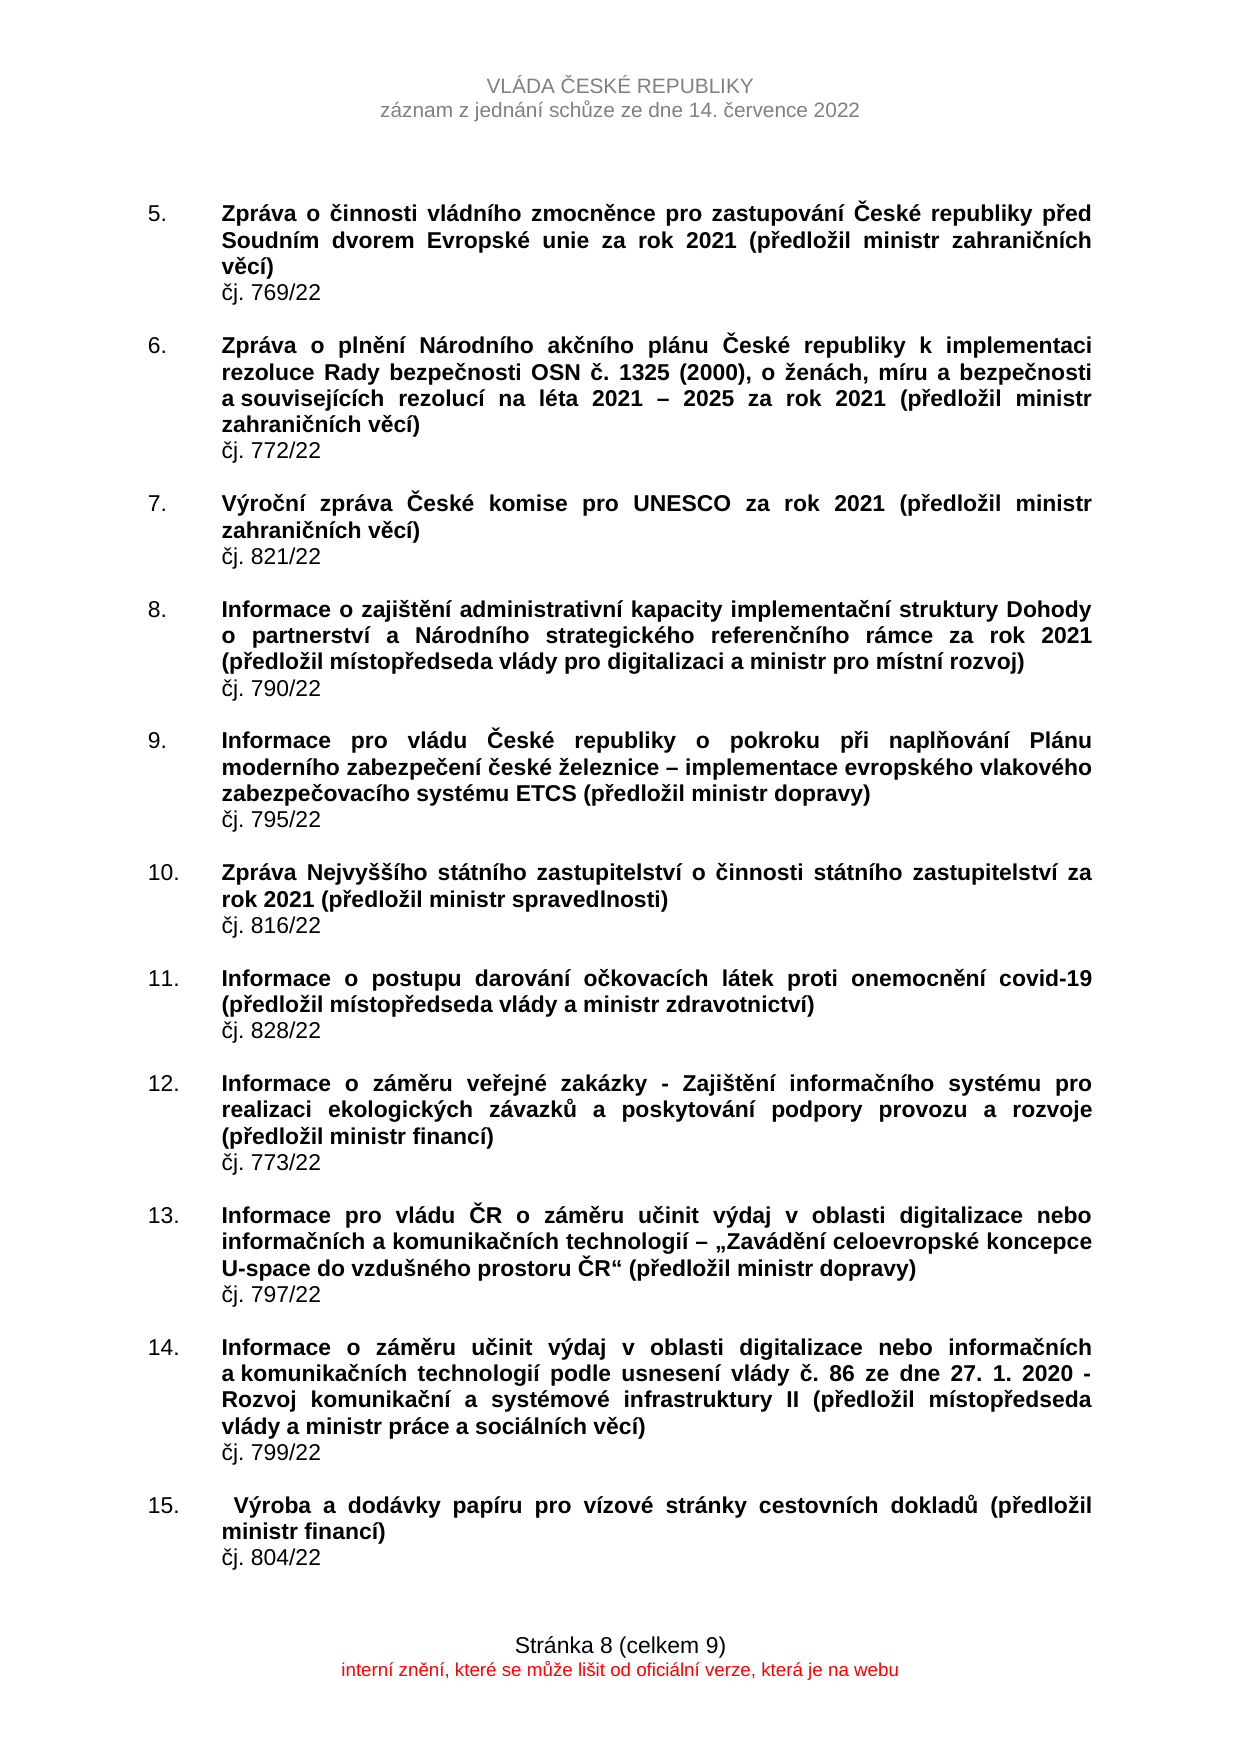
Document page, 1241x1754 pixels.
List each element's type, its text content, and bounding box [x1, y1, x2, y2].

text čj. 828/22 [148, 1017, 1093, 1044]
text 13. Informace pro vládu ČR o záměru učinit výdaj v oblasti digitalizace nebo informačních a komunikačních technologií – „Zavádění celoevropské koncepce U-space do vzdušného prostoru ČR“ (předložil ministr dopravy) [148, 1202, 1093, 1281]
text čj. 816/22 [148, 912, 1093, 938]
text 14. Informace o záměru učinit výdaj v oblasti digitalizace nebo informačních a komunikačních technologií podle usnesení vlády č. 86 ze dne 27. 1. 2020 - Rozvoj komunikační a systémové infrastruktury II (předložil místopředseda vlády a ministr práce a sociálních věcí) [148, 1333, 1093, 1439]
text 7. Výroční zpráva České komise pro UNESCO za rok 2021 (předložil ministr zahraničních věcí) [148, 490, 1093, 543]
text čj. 797/22 [148, 1281, 1093, 1307]
text čj. 804/22 [148, 1544, 1093, 1571]
text čj. 773/22 [148, 1149, 1093, 1175]
text čj. 772/22 [148, 437, 1093, 464]
text 9. Informace pro vládu České republiky o pokroku při naplňování Plánu moderního zabezpečení české železnice – implementace evropského vlakového zabezpečovacího systému ETCS (předložil ministr dopravy) [148, 727, 1093, 806]
text 6. Zpráva o plnění Národního akčního plánu České republiky k implementaci rezoluce Rady bezpečnosti OSN č. 1325 (2000), o ženách, míru a bezpečnosti a souvisejících rezolucí na léta 2021 – 2025 za rok 2021 (předložil ministr zahraničních věcí) [148, 332, 1093, 437]
text čj. 790/22 [148, 675, 1093, 701]
text čj. 821/22 [148, 543, 1093, 569]
text 11. Informace o postupu darování očkovacích látek proti onemocnění covid-19 (předložil místopředseda vlády a ministr zdravotnictví) [148, 964, 1093, 1017]
text 10. Zpráva Nejvyššího státního zastupitelství o činnosti státního zastupitelství za rok 2021 (předložil ministr spravedlnosti) [148, 859, 1093, 912]
text čj. 769/22 [148, 279, 1093, 306]
text čj. 795/22 [148, 806, 1093, 833]
text čj. 799/22 [148, 1439, 1093, 1465]
text 8. Informace o zajištění administrativní kapacity implementační struktury Dohody o partnerství a Národního strategického referenčního rámce za rok 2021 (předložil místopředseda vlády pro digitalizaci a ministr pro místní rozvoj) [148, 596, 1093, 675]
text 12. Informace o záměru veřejné zakázky - Zajištění informačního systému pro realizaci ekologických závazků a poskytování podpory provozu a rozvoje (předložil ministr financí) [148, 1070, 1093, 1149]
text 15. Výroba a dodávky papíru pro vízové stránky cestovních dokladů (předložil ministr financí) [148, 1492, 1093, 1544]
text 5. Zpráva o činnosti vládního zmocněnce pro zastupování České republiky před Soudním dvorem Evropské unie za rok 2021 (předložil ministr zahraničních věcí) [148, 200, 1093, 279]
